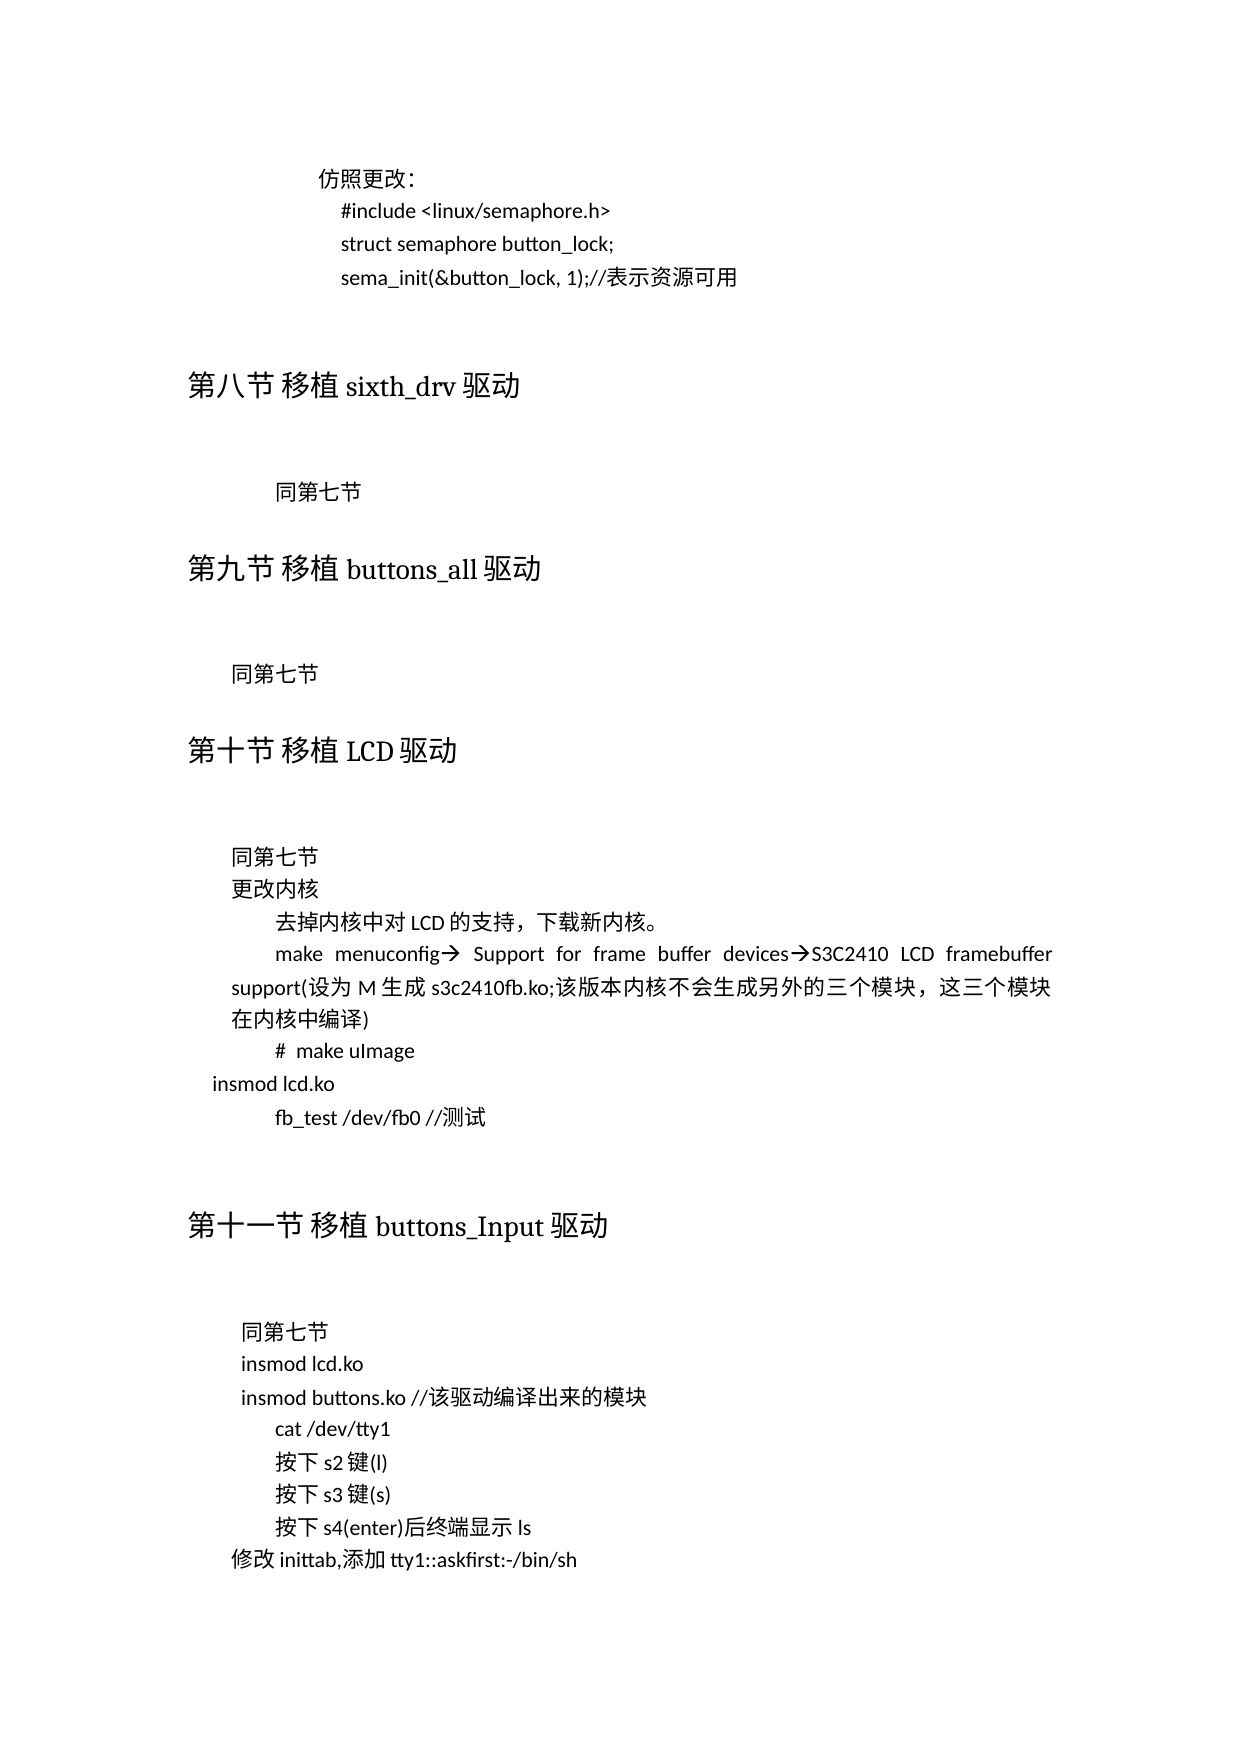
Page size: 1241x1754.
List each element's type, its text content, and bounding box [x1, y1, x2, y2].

text 同第七节 [187, 474, 1053, 507]
text 同第七节 [187, 1314, 1053, 1347]
text insmod buttons.ko //该驱动编译出来的模块 [187, 1379, 1053, 1412]
text cat /dev/tty1 [187, 1412, 1053, 1444]
text 同第七节 [187, 839, 1053, 872]
subtitle 第八节 移植sixth_drv驱动 [187, 352, 1053, 417]
text 按下s3键(s) [187, 1477, 1053, 1509]
text 修改inittab,添加tty1::askfirst:-/bin/sh [187, 1542, 1053, 1574]
subtitle 第九节 移植buttons_all驱动 [187, 534, 1053, 599]
text sema_init(&button_lock, 1);//表示资源可用 [286, 259, 1053, 292]
subtitle 第十一节 移植buttons_Input驱动 [187, 1192, 1053, 1257]
text struct semaphore button_lock; [286, 227, 1053, 259]
text make menuconfig Support for frame buffer devicesS3C2410 LCD framebuffer support(设为M生成s3c2410fb.ko;该版本内核不会生成另外的三个模块，这三个模块在内核中编译) [231, 937, 1053, 1034]
text 同第七节 [187, 657, 1053, 689]
text 仿照更改： [187, 162, 1053, 194]
subtitle 第十节 移植LCD驱动 [187, 717, 1053, 782]
text #include <linux/semaphore.h> [341, 194, 1053, 227]
text 按下s4(enter)后终端显示ls [187, 1509, 1053, 1542]
text 更改内核 [187, 872, 1053, 904]
text # make uImage [231, 1034, 1053, 1067]
text fb_test /dev/fb0 //测试 [187, 1099, 1053, 1132]
text insmod lcd.ko [187, 1067, 1053, 1099]
text insmod lcd.ko [187, 1347, 1053, 1379]
text 去掉内核中对LCD的支持，下载新内核。 [231, 904, 1053, 937]
text 按下 s2键(l) [187, 1444, 1053, 1477]
